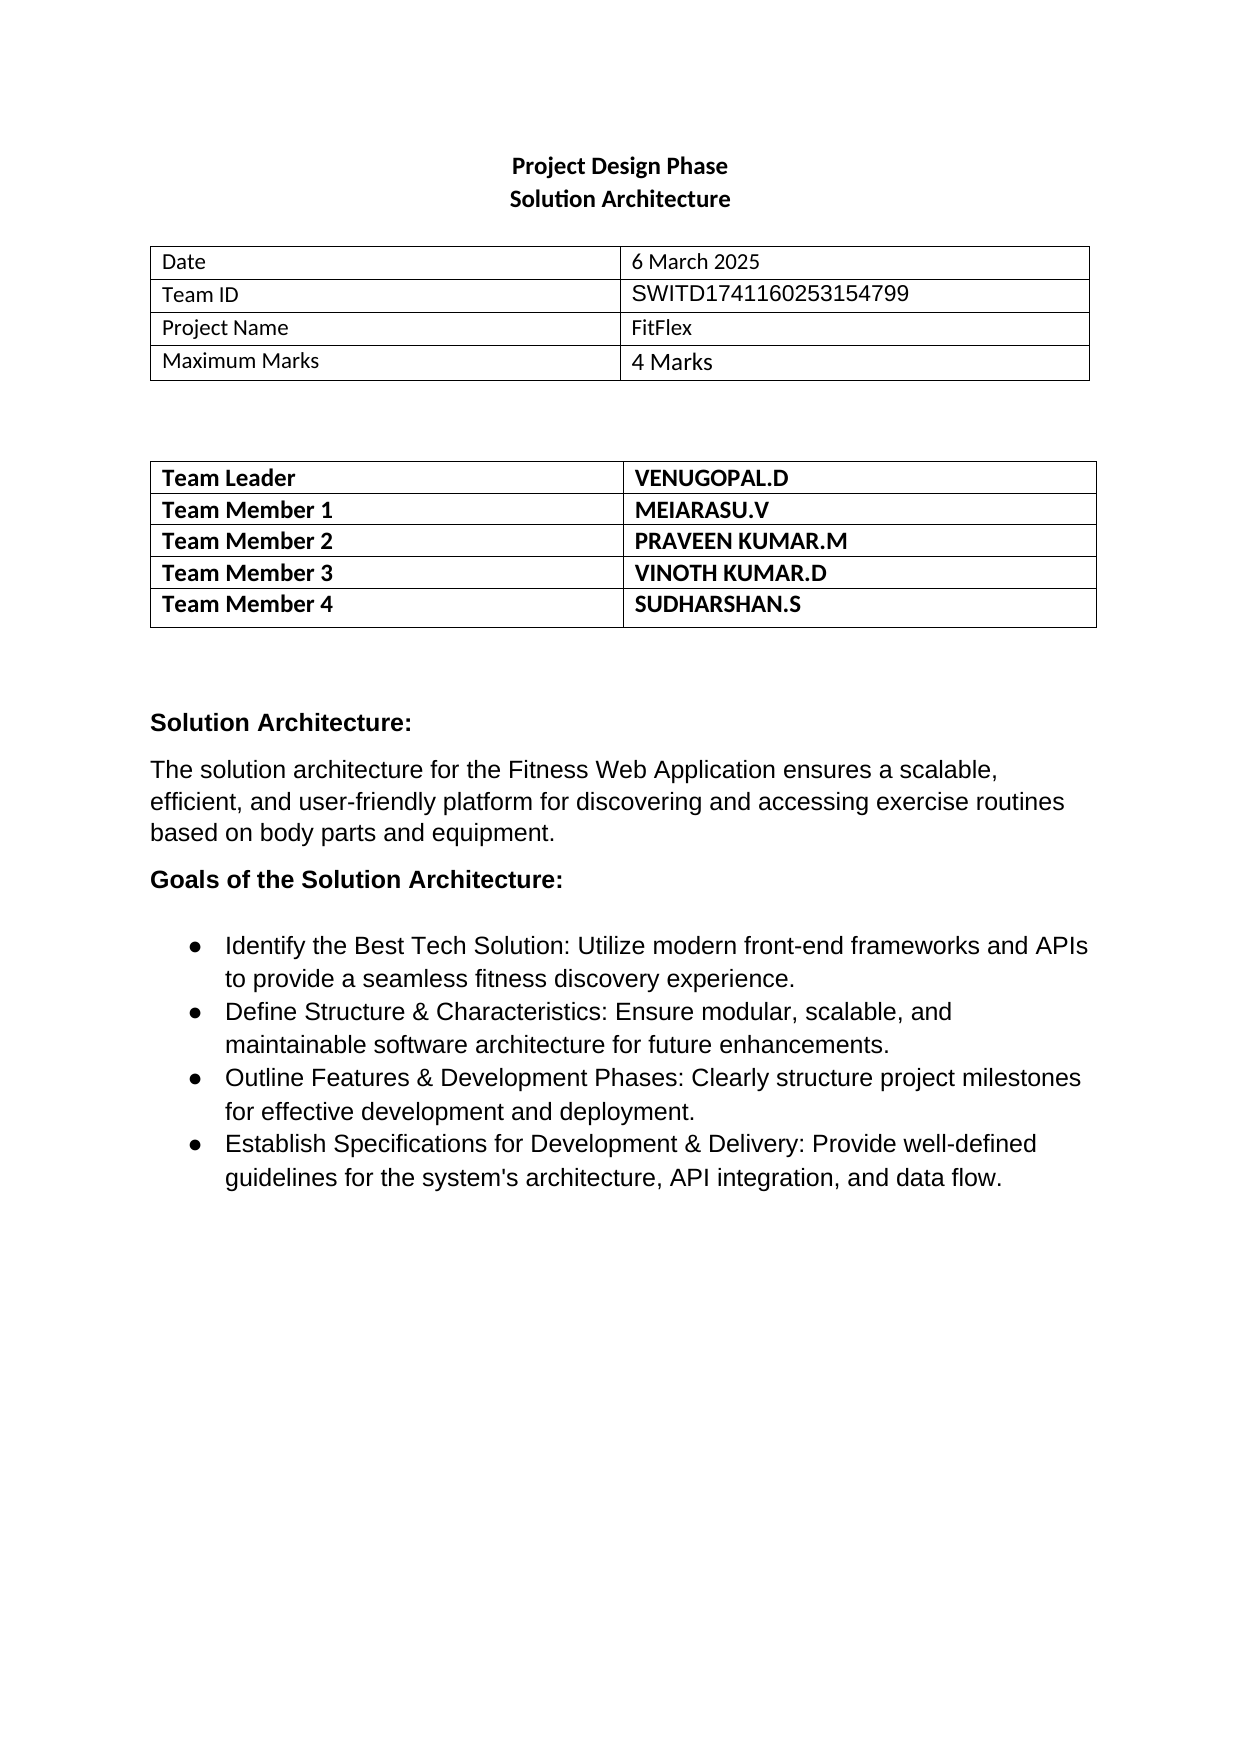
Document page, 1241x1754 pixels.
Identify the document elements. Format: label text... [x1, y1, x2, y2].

table_cell MEIARASU.V [624, 494, 1096, 524]
list Outline Features & Development Phases: Clearly structure project milestones for effective development and deployment. [187, 1063, 1090, 1125]
text The solution architecture for the Fitness Web Application ensures a scalable, efficient, and user-friendly platform for discovering and accessing exercise routines based on body parts and equipment. [150, 756, 1090, 846]
table_header Date [151, 247, 620, 279]
text Solution Architecture [150, 183, 1090, 213]
table_cell Team ID [151, 280, 620, 312]
table_cell Team Member 4 [151, 589, 623, 627]
list Define Structure & Characteristics: Ensure modular, scalable, and maintainable software architecture for future enhancements. [187, 997, 1090, 1059]
table_header 6 March 2025 [621, 247, 1089, 279]
list Identify the Best Tech Solution: Utilize modern front-end frameworks and APIs to provide a seamless fitness discovery experience. [187, 931, 1090, 993]
table_header Team Leader [151, 462, 623, 493]
table_cell Team Member 3 [151, 557, 623, 587]
table_cell PRAVEEN KUMAR.M [624, 525, 1096, 556]
text Goals of the Solution Architecture: [150, 865, 1090, 894]
table_cell Project Name [151, 313, 620, 345]
table_cell Maximum Marks [151, 346, 620, 380]
table_cell Team Member 1 [151, 494, 623, 524]
text Solution Architecture: [150, 708, 1090, 737]
table_cell Team Member 2 [151, 525, 623, 556]
table_cell SUDHARSHAN.S [624, 589, 1096, 627]
table_header VENUGOPAL.D [624, 462, 1096, 493]
text Project Design Phase [150, 150, 1090, 181]
table_cell FitFlex [621, 313, 1089, 345]
table_cell VINOTH KUMAR.D [624, 557, 1096, 587]
list Establish Specifications for Development & Delivery: Provide well-defined guidelines for the system's architecture, API integration, and data flow. [187, 1129, 1090, 1191]
table_cell SWITD1741160253154799 [621, 280, 1089, 312]
table_cell 4 Marks [621, 346, 1089, 380]
